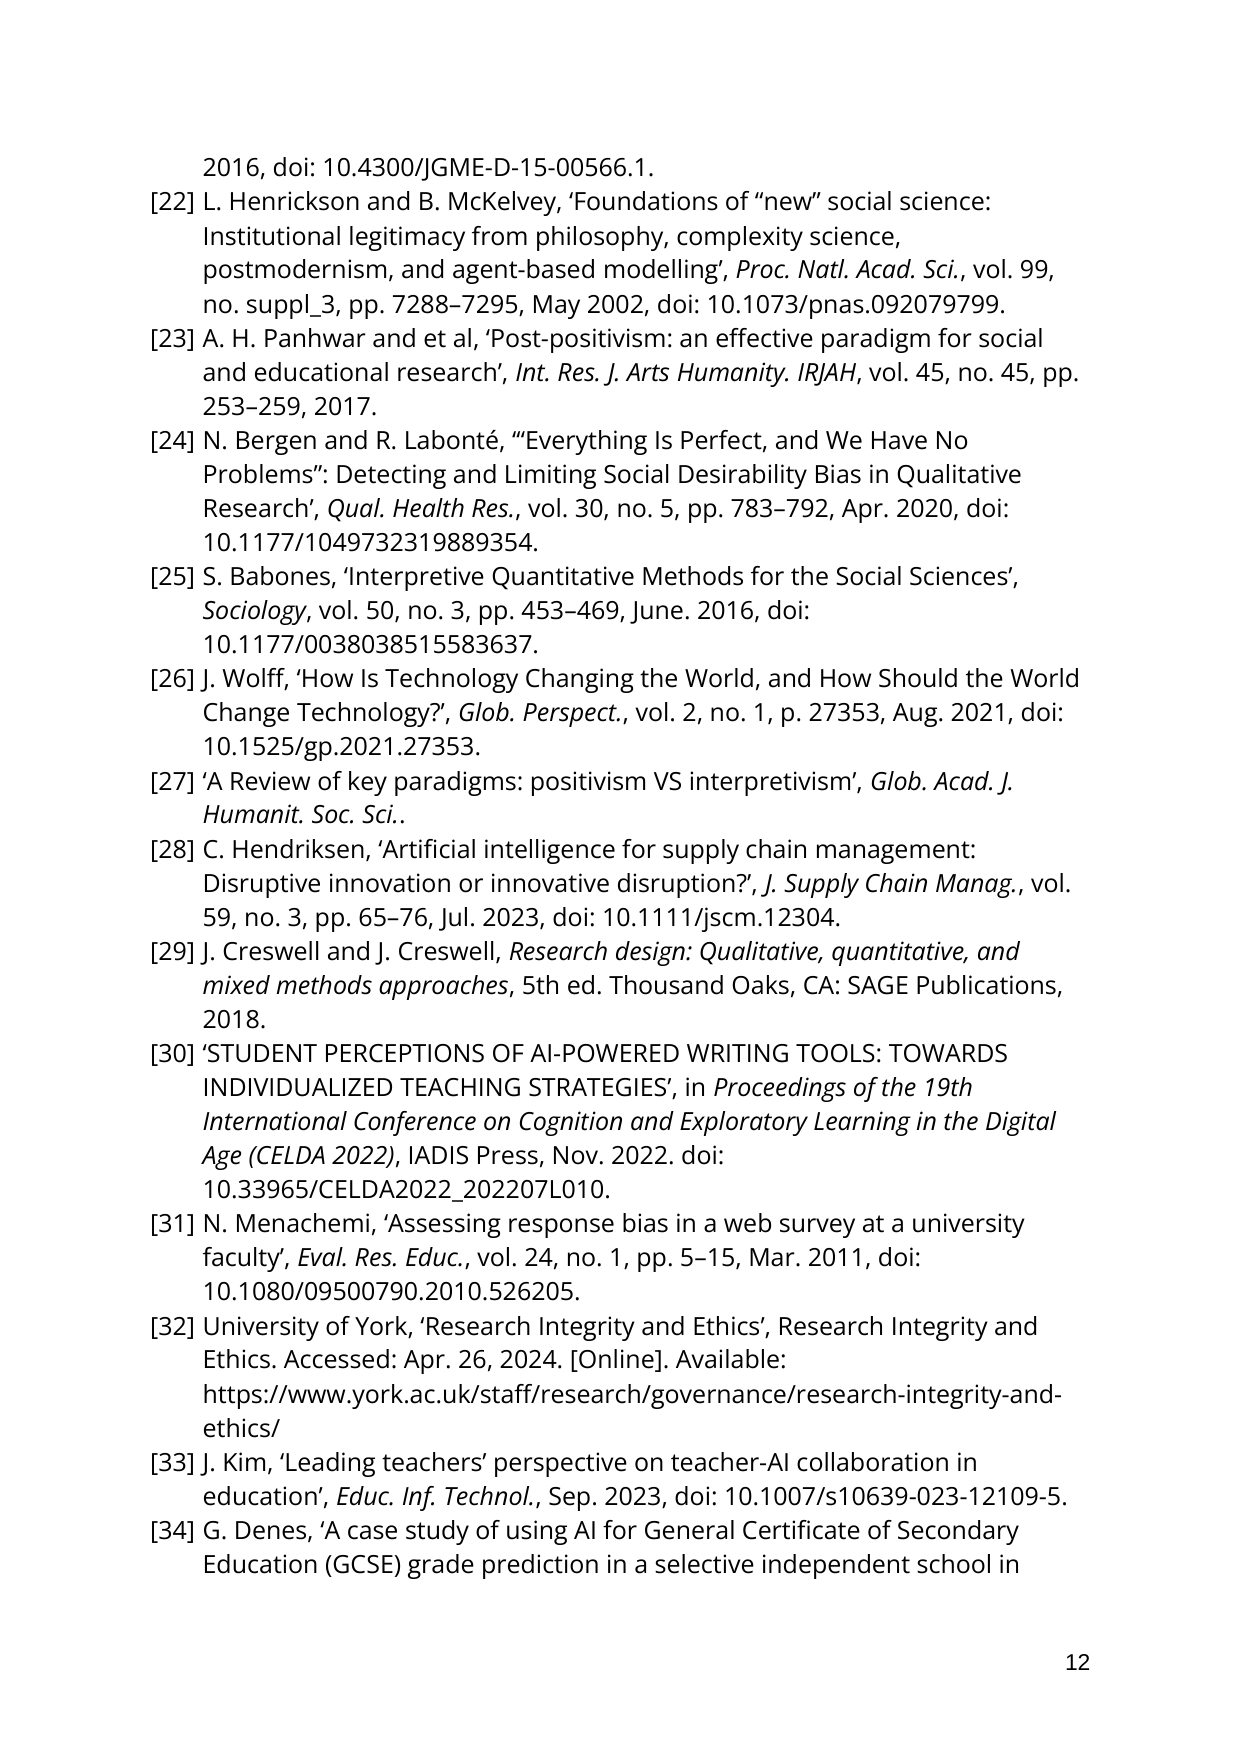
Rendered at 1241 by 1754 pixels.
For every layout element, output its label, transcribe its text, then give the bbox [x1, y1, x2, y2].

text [150, 150, 1090, 184]
text [27] ‘A Review of key paradigms: positivism VS interpretivism’, Glob. Acad. J. Humanit. Soc. Sci.. [150, 763, 1090, 831]
text [29] J. Creswell and J. Creswell, Research design: Qualitative, quantitative, and mixed methods approaches, 5th ed. Thousand Oaks, CA: SAGE Publications, 2018. [150, 933, 1090, 1036]
text [26] J. Wolff, ‘How Is Technology Changing the World, and How Should the World Change Technology?’, Glob. Perspect., vol. 2, no. 1, p. 27353, Aug. 2021, doi: 10.1525/gp.2021.27353. [150, 661, 1090, 763]
text [28] C. Hendriksen, ‘Artificial intelligence for supply chain management: Disruptive innovation or innovative disruption?’, J. Supply Chain Manag., vol. 59, no. 3, pp. 65–76, Jul. 2023, doi: 10.1111/jscm.12304. [150, 831, 1090, 933]
text [30] ‘STUDENT PERCEPTIONS OF AI-POWERED WRITING TOOLS: TOWARDS INDIVIDUALIZED TEACHING STRATEGIES’, in Proceedings of the 19th International Conference on Cognition and Exploratory Learning in the Digital Age (CELDA 2022), IADIS Press, Nov. 2022. doi: 10.33965/CELDA2022_202207L010. [150, 1036, 1090, 1206]
text [25] S. Babones, ‘Interpretive Quantitative Methods for the Social Sciences’, Sociology, vol. 50, no. 3, pp. 453–469, June. 2016, doi: 10.1177/0038038515583637. [150, 559, 1090, 661]
text [33] J. Kim, ‘Leading teachers’ perspective on teacher-AI collaboration in education’, Educ. Inf. Technol., Sep. 2023, doi: 10.1007/s10639-023-12109-5. [150, 1444, 1090, 1512]
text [150, 1512, 1090, 1581]
text [31] N. Menachemi, ‘Assessing response bias in a web survey at a university faculty’, Eval. Res. Educ., vol. 24, no. 1, pp. 5–15, Mar. 2011, doi: 10.1080/09500790.2010.526205. [150, 1206, 1090, 1308]
text [23] A. H. Panhwar and et al, ‘Post-positivism: an effective paradigm for social and educational research’, Int. Res. J. Arts Humanity. IRJAH, vol. 45, no. 45, pp. 253–259, 2017. [150, 320, 1090, 422]
text [32] University of York, ‘Research Integrity and Ethics’, Research Integrity and Ethics. Accessed: Apr. 26, 2024. [Online]. Available: https://www.york.ac.uk/staff/research/governance/research-integrity-and-ethics/ [150, 1308, 1090, 1444]
text [24] N. Bergen and R. Labonté, ‘“Everything Is Perfect, and We Have No Problems”: Detecting and Limiting Social Desirability Bias in Qualitative Research’, Qual. Health Res., vol. 30, no. 5, pp. 783–792, Apr. 2020, doi: 10.1177/1049732319889354. [150, 422, 1090, 559]
text [22] L. Henrickson and B. McKelvey, ‘Foundations of “new” social science: Institutional legitimacy from philosophy, complexity science, postmodernism, and agent-based modelling’, Proc. Natl. Acad. Sci., vol. 99, no. suppl_3, pp. 7288–7295, May 2002, doi: 10.1073/pnas.092079799. [150, 184, 1090, 320]
